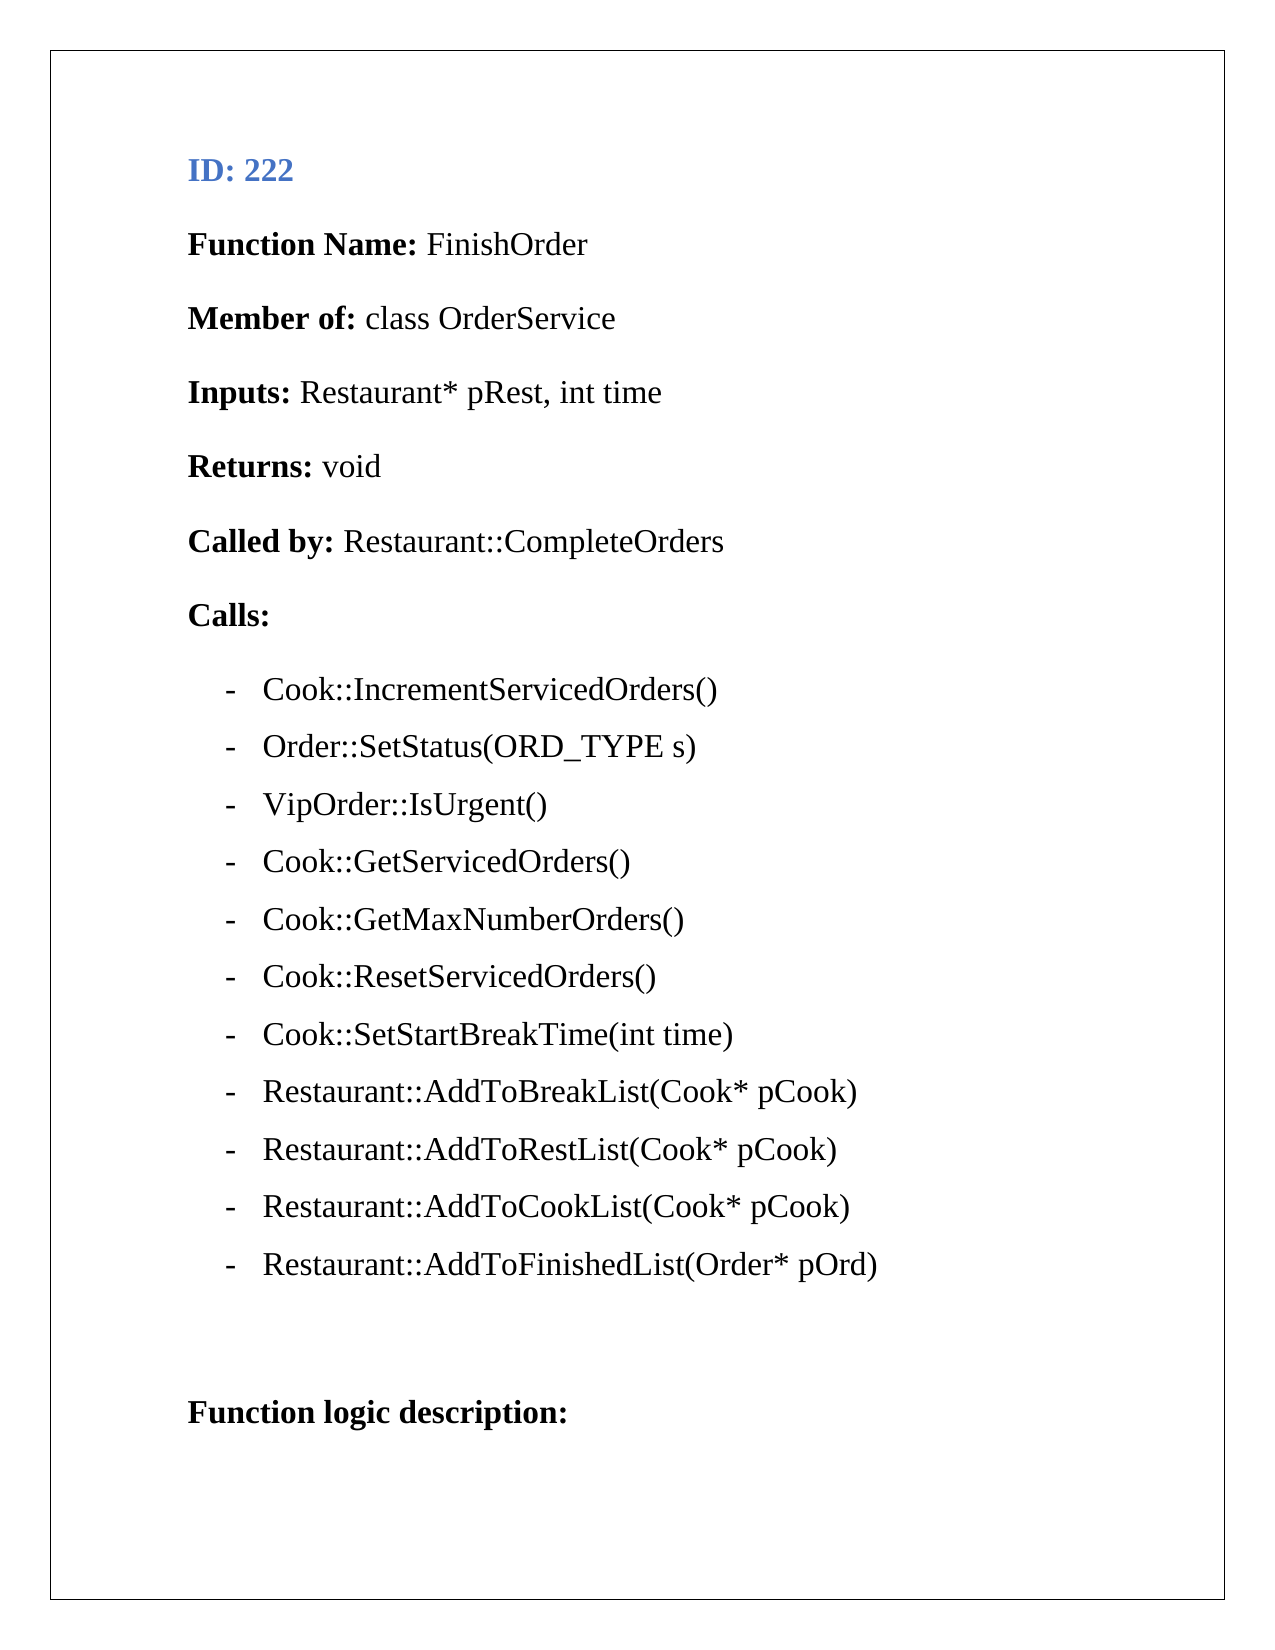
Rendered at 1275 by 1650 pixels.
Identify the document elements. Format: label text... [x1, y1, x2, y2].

list Restaurant::AddToRestList(Cook* pCook) [225, 1129, 1087, 1167]
text Inputs: Restaurant* pRest, int time [187, 372, 1087, 411]
text ID: 222 [187, 150, 1087, 188]
list Cook::IncrementServicedOrders() [225, 669, 1087, 707]
text Returns: void [187, 447, 1087, 485]
list Restaurant::AddToCookList(Cook* pCook) [225, 1187, 1087, 1225]
list Restaurant::AddToBreakList(Cook* pCook) [225, 1072, 1087, 1110]
list Order::SetStatus(ORD_TYPE s) [225, 727, 1087, 765]
text Member of: class OrderService [187, 298, 1087, 337]
list Restaurant::AddToFinishedList(Order* pOrd) [225, 1244, 1087, 1282]
list VipOrder::IsUrgent() [225, 784, 1087, 822]
list Cook::GetMaxNumberOrders() [225, 899, 1087, 937]
list Cook::SetStartBreakTime(int time) [225, 1014, 1087, 1052]
list Cook::ResetServicedOrders() [225, 957, 1087, 995]
text Calls: [187, 595, 1087, 633]
list Cook::GetServicedOrders() [225, 842, 1087, 880]
text Function Name: FinishOrder [187, 224, 1087, 262]
text Called by: Restaurant::CompleteOrders [187, 521, 1087, 559]
text Function logic description: [187, 1392, 1087, 1431]
